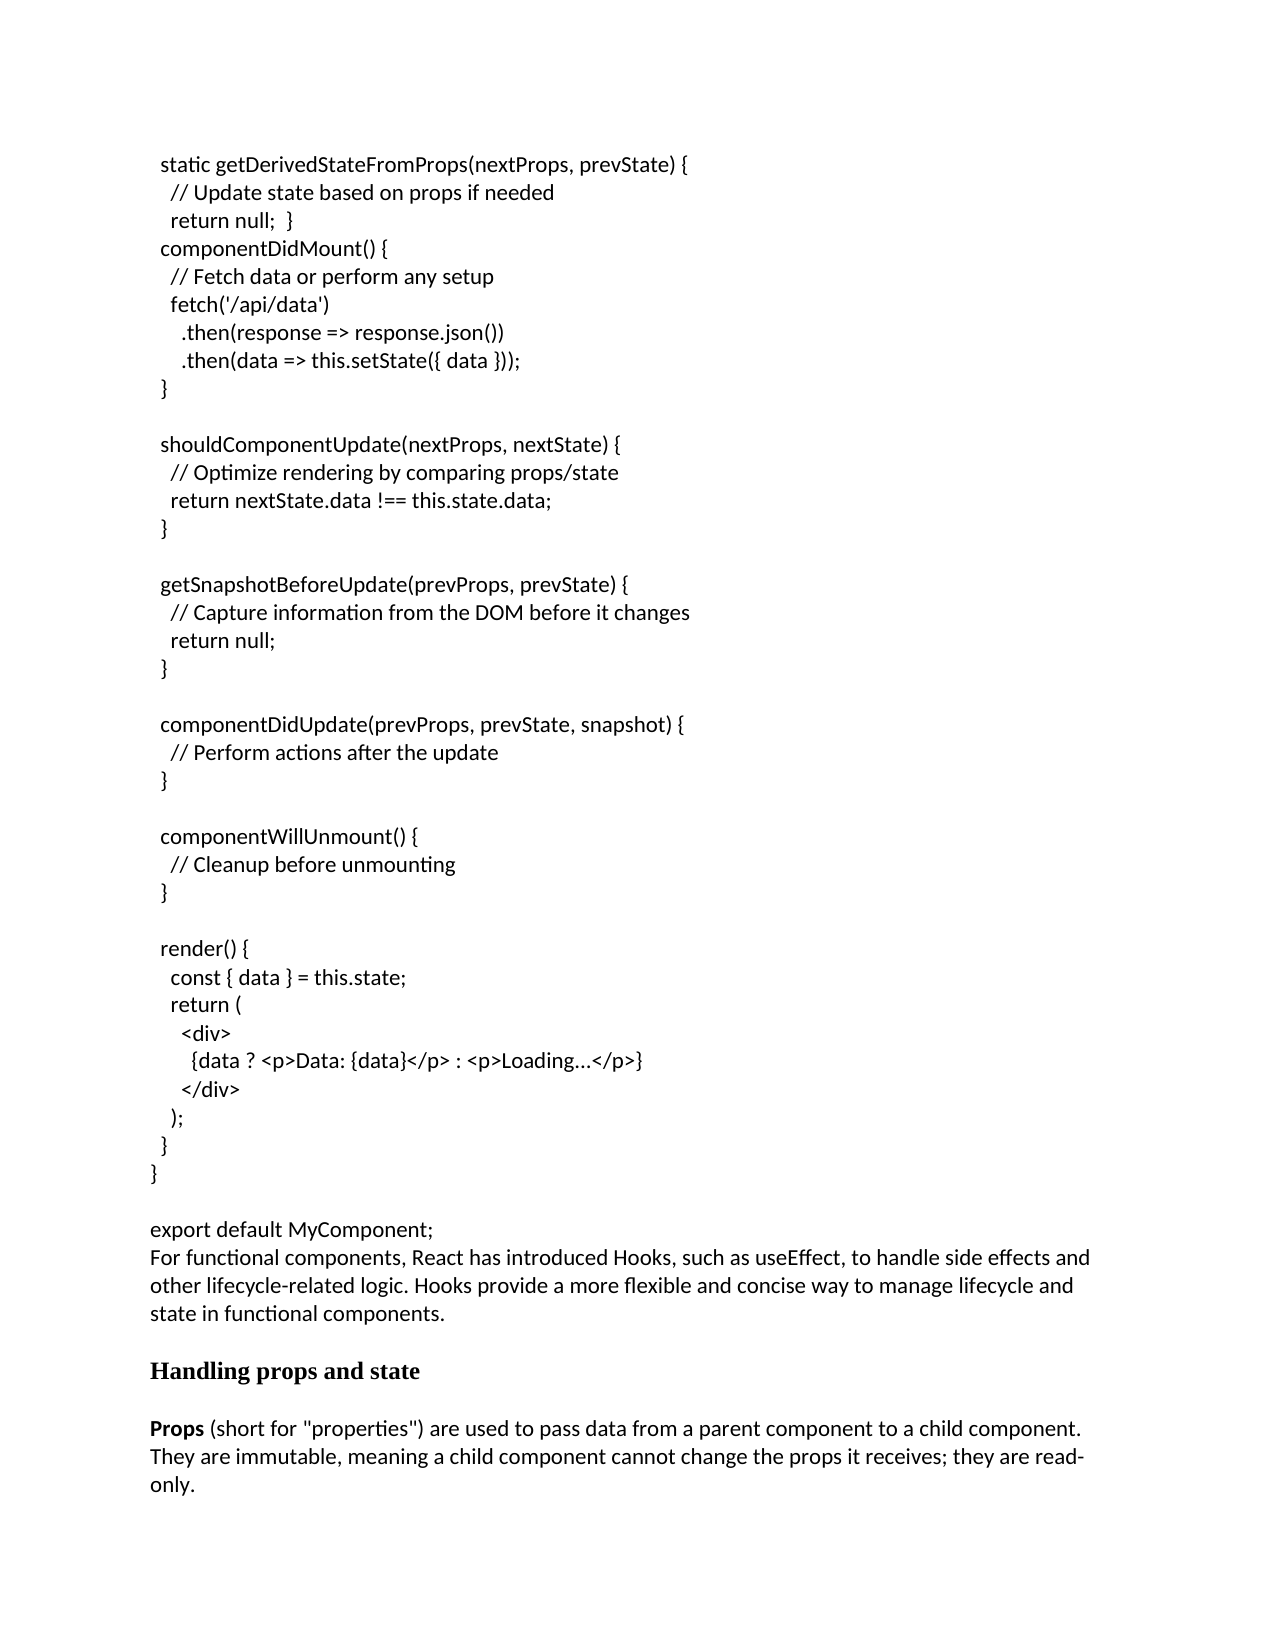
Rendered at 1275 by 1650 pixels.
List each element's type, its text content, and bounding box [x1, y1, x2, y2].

text getSnapshotBeforeUpdate(prevProps, prevState) { [150, 570, 1125, 598]
text shouldComponentUpdate(nextProps, nextState) { [150, 430, 1125, 458]
text .then(response => response.json()) [150, 318, 1125, 346]
text // Update state based on props if needed [150, 178, 1125, 206]
text Props (short for "properties") are used to pass data from a parent component to a child component. They are immutable, meaning a child component cannot change the props it receives; they are read-only. [150, 1414, 1125, 1498]
text return null; } [150, 206, 1125, 234]
text render() { [150, 934, 1125, 963]
text Handling props and state [150, 1356, 1125, 1385]
text // Capture information from the DOM before it changes [150, 598, 1125, 626]
text const { data } = this.state; [150, 963, 1125, 991]
text } [150, 374, 1125, 402]
text // Perform actions after the update [150, 738, 1125, 766]
text } [150, 1131, 1125, 1159]
text componentWillUnmount() { [150, 822, 1125, 851]
text } [150, 1159, 1125, 1187]
text ); [150, 1103, 1125, 1131]
text // Optimize rendering by comparing props/state [150, 458, 1125, 486]
text fetch('/api/data') [150, 290, 1125, 318]
text return ( [150, 991, 1125, 1019]
text // Fetch data or perform any setup [150, 262, 1125, 290]
text // Cleanup before unmounting [150, 851, 1125, 878]
text } [150, 878, 1125, 907]
text return null; [150, 626, 1125, 654]
text export default MyComponent; [150, 1215, 1125, 1243]
text .then(data => this.setState({ data })); [150, 346, 1125, 374]
text For functional components, React has introduced Hooks, such as useEffect, to handle side effects and other lifecycle-related logic. Hooks provide a more flexible and concise way to manage lifecycle and state in functional components. [150, 1243, 1125, 1327]
text {data ? <p>Data: {data}</p> : <p>Loading...</p>} [150, 1047, 1125, 1075]
text componentDidMount() { [150, 234, 1125, 262]
text static getDerivedStateFromProps(nextProps, prevState) { [150, 150, 1125, 178]
text </div> [150, 1075, 1125, 1103]
text } [150, 514, 1125, 542]
text } [150, 766, 1125, 794]
text return nextState.data !== this.state.data; [150, 486, 1125, 514]
text } [150, 654, 1125, 682]
text <div> [150, 1019, 1125, 1047]
text componentDidUpdate(prevProps, prevState, snapshot) { [150, 710, 1125, 738]
